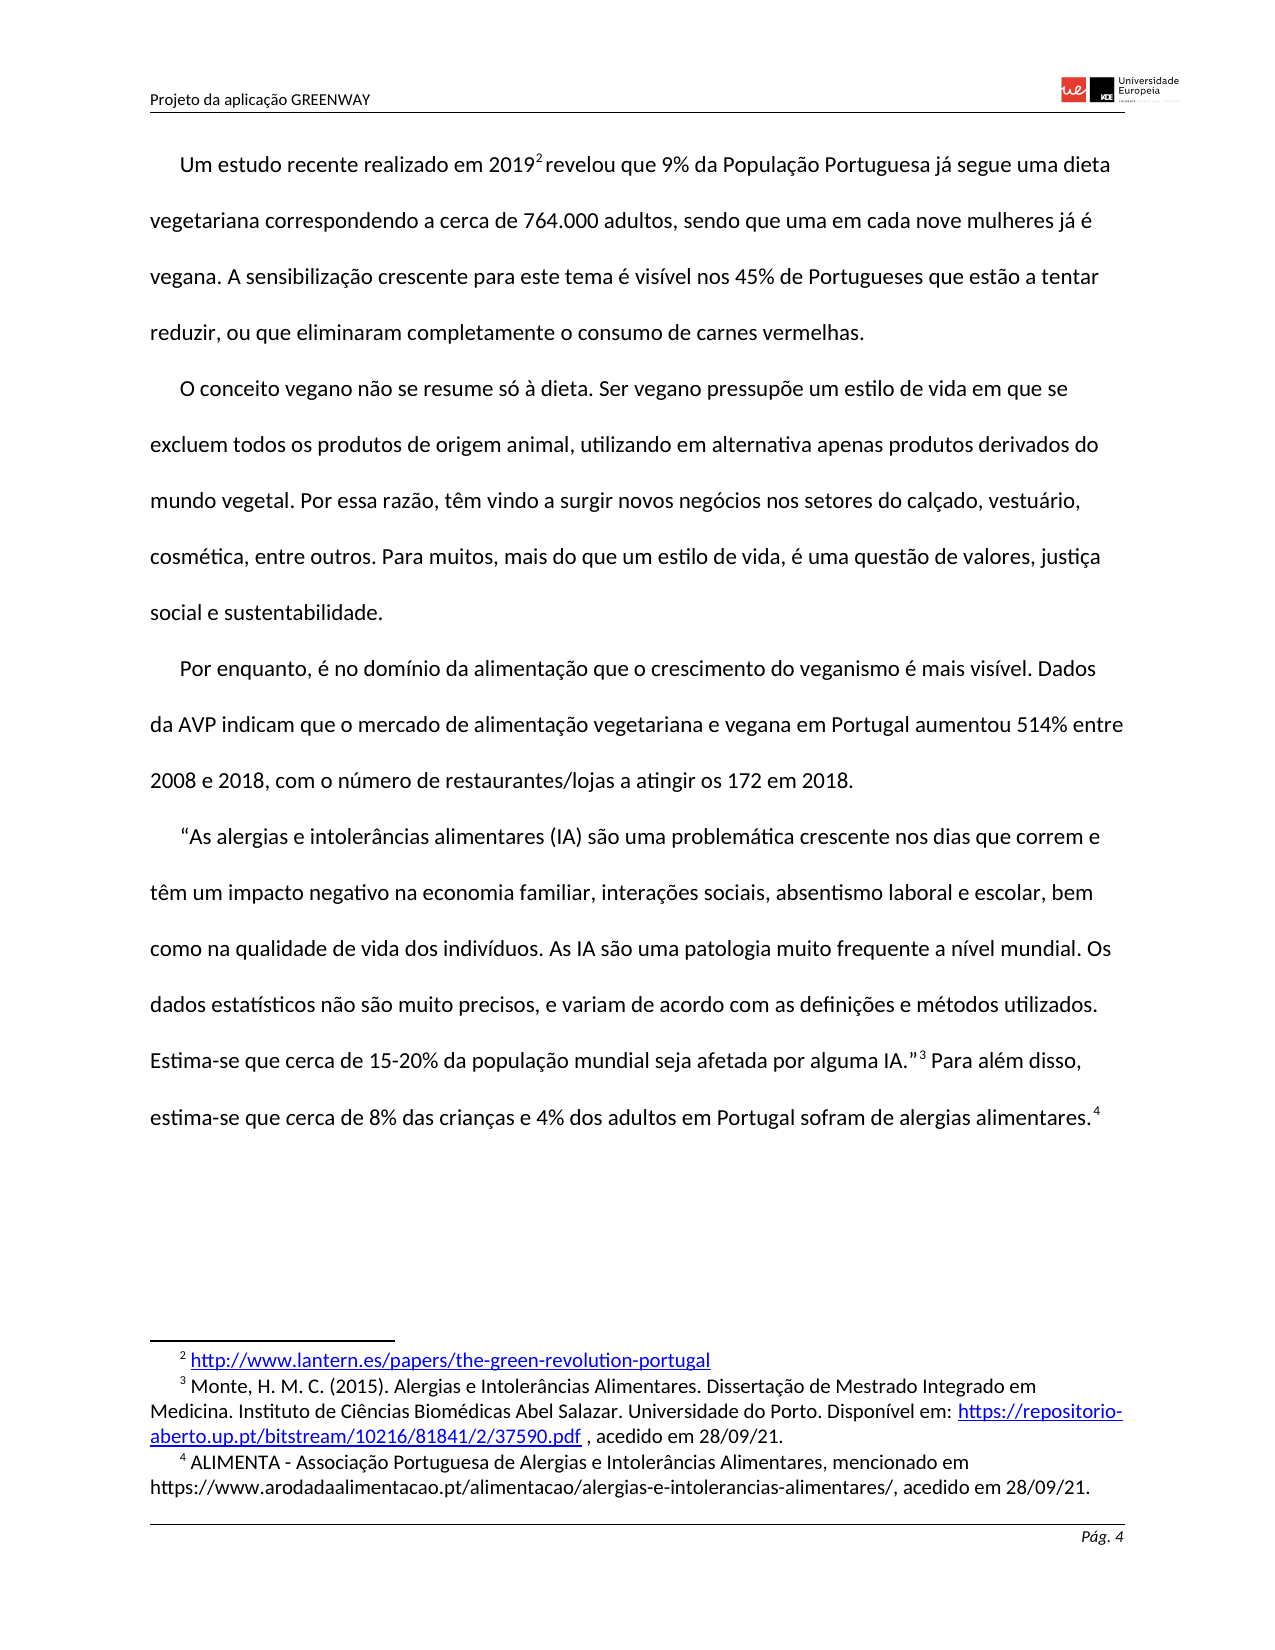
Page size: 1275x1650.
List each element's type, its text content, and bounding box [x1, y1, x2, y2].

text O conceito vegano não se resume só à dieta. Ser vegano pressupõe um estilo de vida em que se excluem todos os produtos de origem animal, utilizando em alternativa apenas produtos derivados do mundo vegetal. Por essa razão, têm vindo a surgir novos negócios nos setores do calçado, vestuário, cosmética, entre outros. Para muitos, mais do que um estilo de vida, é uma questão de valores, justiça social e sustentabilidade. [150, 374, 1125, 626]
text Um estudo recente realizado em 2019 revelou que 9% da População Portuguesa já segue uma dieta vegetariana correspondendo a cerca de 764.000 adultos, sendo que uma em cada nove mulheres já é vegana. A sensibilização crescente para este tema é visível nos 45% de Portugueses que estão a tentar reduzir, ou que eliminaram completamente o consumo de carnes vermelhas. [150, 150, 1125, 346]
picture [1058, 75, 1184, 106]
text “As alergias e intolerâncias alimentares (IA) são uma problemática crescente nos dias que correm e têm um impacto negativo na economia familiar, interações sociais, absentismo laboral e escolar, bem como na qualidade de vida dos indivíduos. As IA são uma patologia muito frequente a nível mundial. Os dados estatísticos não são muito precisos, e variam de acordo com as definições e métodos utilizados. Estima-se que cerca de 15-20% da população mundial seja afetada por alguma IA.” Para além disso, estima-se que cerca de 8% das crianças e 4% dos adultos em Portugal sofram de alergias alimentares. [150, 822, 1125, 1131]
text Por enquanto, é no domínio da alimentação que o crescimento do veganismo é mais visível. Dados da AVP indicam que o mercado de alimentação vegetariana e vegana em Portugal aumentou 514% entre 2008 e 2018, com o número de restaurantes/lojas a atingir os 172 em 2018. [150, 654, 1125, 794]
